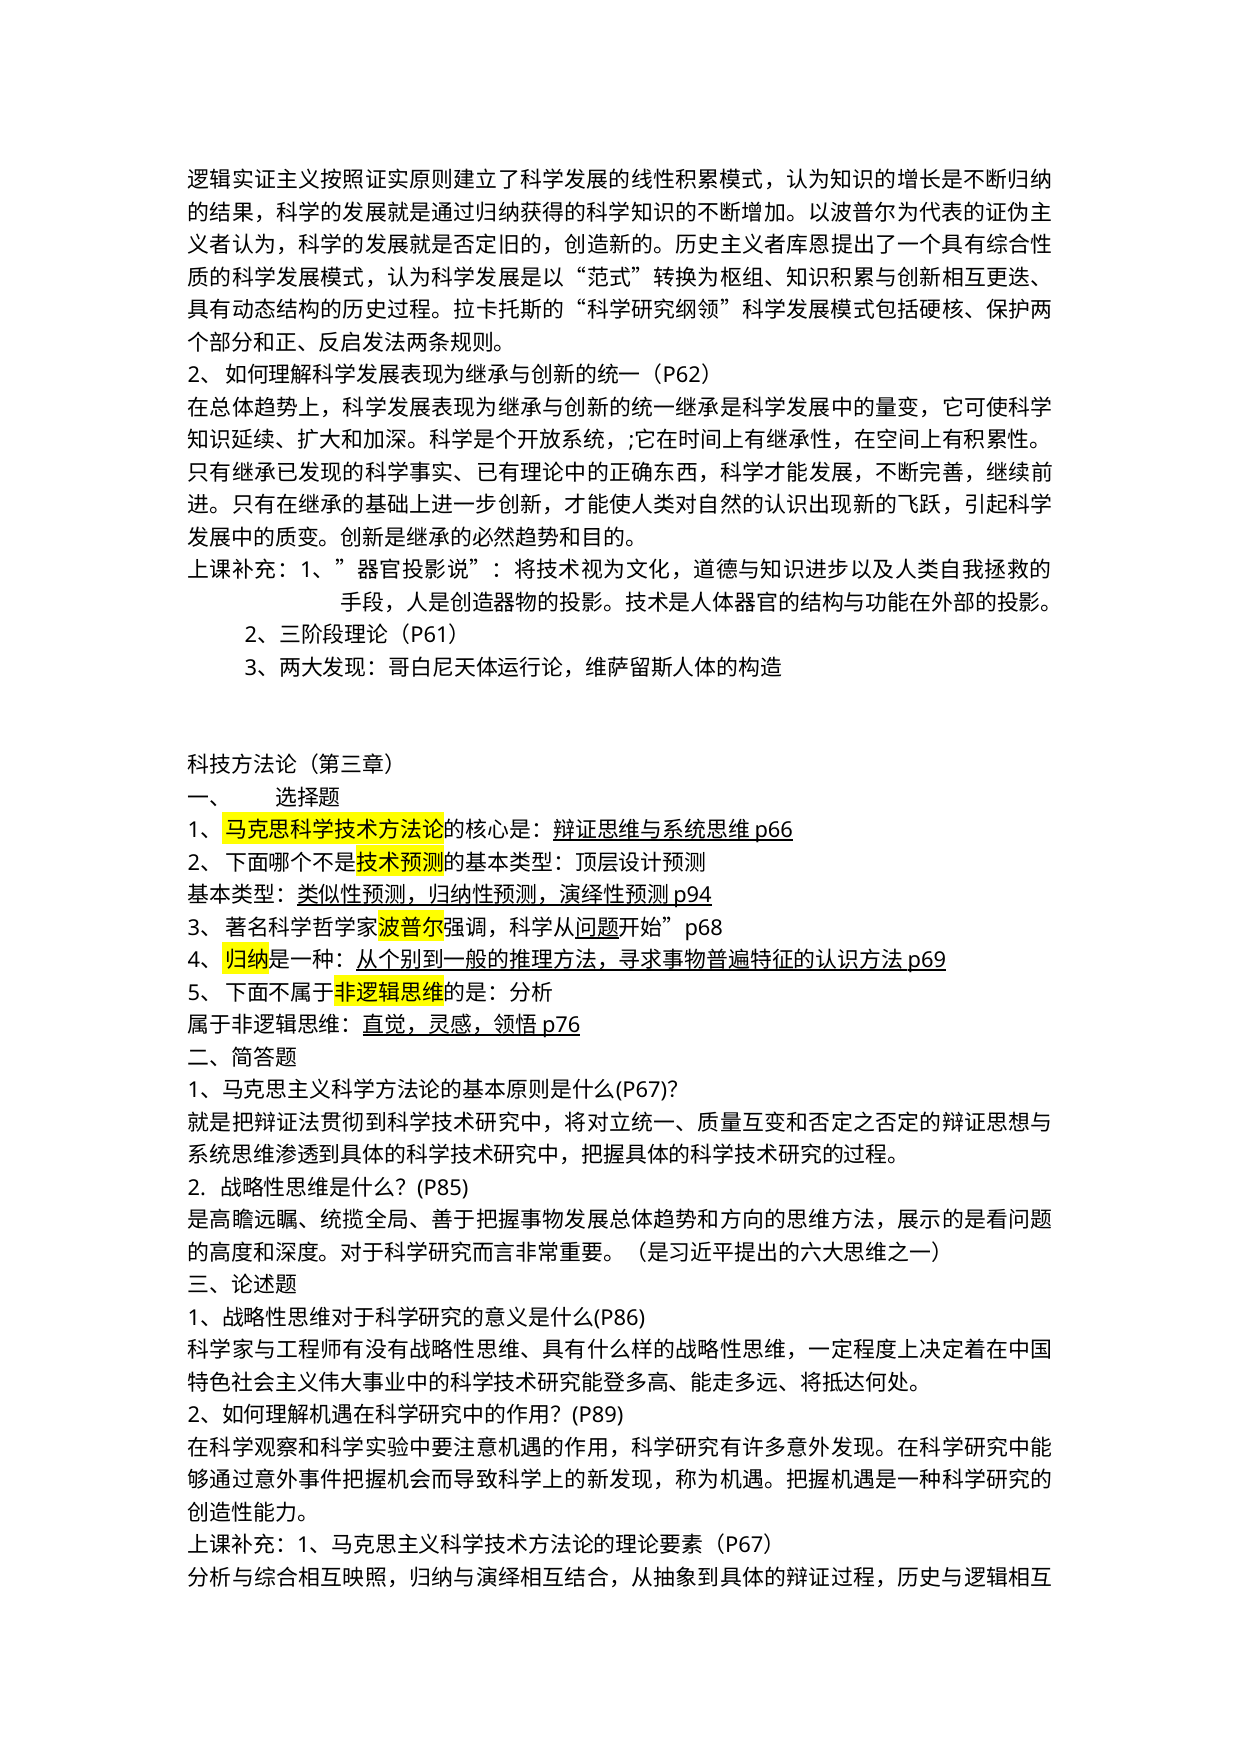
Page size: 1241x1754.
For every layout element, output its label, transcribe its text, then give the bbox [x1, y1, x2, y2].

text 基本类型：类似性预测，归纳性预测，演绎性预测p94 [187, 877, 1053, 909]
text 2、如何理解机遇在科学研究中的作用？(P89) [187, 1397, 1053, 1429]
list 战略性思维是什么？(P85) [187, 1169, 1053, 1202]
text 属于非逻辑思维：直觉，灵感，领悟p76 [187, 1007, 1053, 1039]
text 科学家与工程师有没有战略性思维、具有什么样的战略性思维，一定程度上决定着在中国特色社会主义伟大事业中的科学技术研究能登多高、能走多远、将抵达何处。 [187, 1332, 1053, 1397]
list 下面不属于非逻辑思维的是：分析 [187, 974, 1053, 1007]
text 二、简答题 [187, 1039, 1053, 1072]
text 1、战略性思维对于科学研究的意义是什么(P86) [187, 1299, 1053, 1332]
list 著名科学哲学家波普尔强调，科学从问题开始”p68 [187, 909, 1053, 942]
text 科技方法论（第三章） [187, 747, 1053, 779]
list 是高瞻远瞩、统揽全局、善于把握事物发展总体趋势和方向的思维方法，展示的是看问题的高度和深度。对于科学研究而言非常重要。（是习近平提出的六大思维之一） [187, 1202, 1053, 1267]
text 2、三阶段理论（P61） [187, 617, 1053, 649]
list 下面哪个不是技术预测的基本类型：顶层设计预测 [187, 844, 1053, 877]
list 逻辑实证主义按照证实原则建立了科学发展的线性积累模式，认为知识的增长是不断归纳的结果，科学的发展就是通过归纳获得的科学知识的不断增加。以波普尔为代表的证伪主义者认为，科学的发展就是否定旧的，创造新的。历史主义者库恩提出了一个具有综合性质的科学发展模式，认为科学发展是以“范式”转换为枢组、知识积累与创新相互更迭、具有动态结构的历史过程。拉卡托斯的“科学研究纲领”科学发展模式包括硬核、保护两个部分和正、反启发法两条规则。 [187, 162, 1053, 357]
text 就是把辩证法贯彻到科学技术研究中，将对立统一、质量互变和否定之否定的辩证思想与系统思维渗透到具体的科学技术研究中，把握具体的科学技术研究的过程。 [187, 1104, 1053, 1169]
text 在总体趋势上，科学发展表现为继承与创新的统一继承是科学发展中的量变，它可使科学知识延续、扩大和加深。科学是个开放系统，;它在时间上有继承性，在空间上有积累性。只有继承已发现的科学事实、已有理论中的正确东西，科学才能发展，不断完善，继续前进。只有在继承的基础上进一步创新，才能使人类对自然的认识出现新的飞跃，引起科学发展中的质变。创新是继承的必然趋势和目的。 [187, 389, 1053, 552]
text 三、论述题 [187, 1267, 1053, 1299]
text 上课补充：1、马克思主义科学技术方法论的理论要素（P67） [187, 1527, 1053, 1559]
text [187, 1559, 1053, 1592]
text 上课补充：1、”器官投影说”：将技术视为文化，道德与知识进步以及人类自我拯救的手段，人是创造器物的投影。技术是人体器官的结构与功能在外部的投影。 [187, 552, 1053, 617]
text 在科学观察和科学实验中要注意机遇的作用，科学研究有许多意外发现。在科学研究中能够通过意外事件把握机会而导致科学上的新发现，称为机遇。把握机遇是一种科学研究的创造性能力。 [187, 1429, 1053, 1527]
list 选择题 [187, 779, 1053, 812]
text 3、两大发现：哥白尼天体运行论，维萨留斯人体的构造 [187, 649, 1053, 682]
list 如何理解科学发展表现为继承与创新的统一（P62） [187, 357, 1053, 389]
list 归纳是一种：从个别到一般的推理方法，寻求事物普遍特征的认识方法p69 [269, 942, 1053, 974]
list 马克思科学技术方法论的核心是：辩证思维与系统思维p66 [444, 812, 1053, 844]
text 1、马克思主义科学方法论的基本原则是什么(P67)？ [187, 1072, 1053, 1104]
